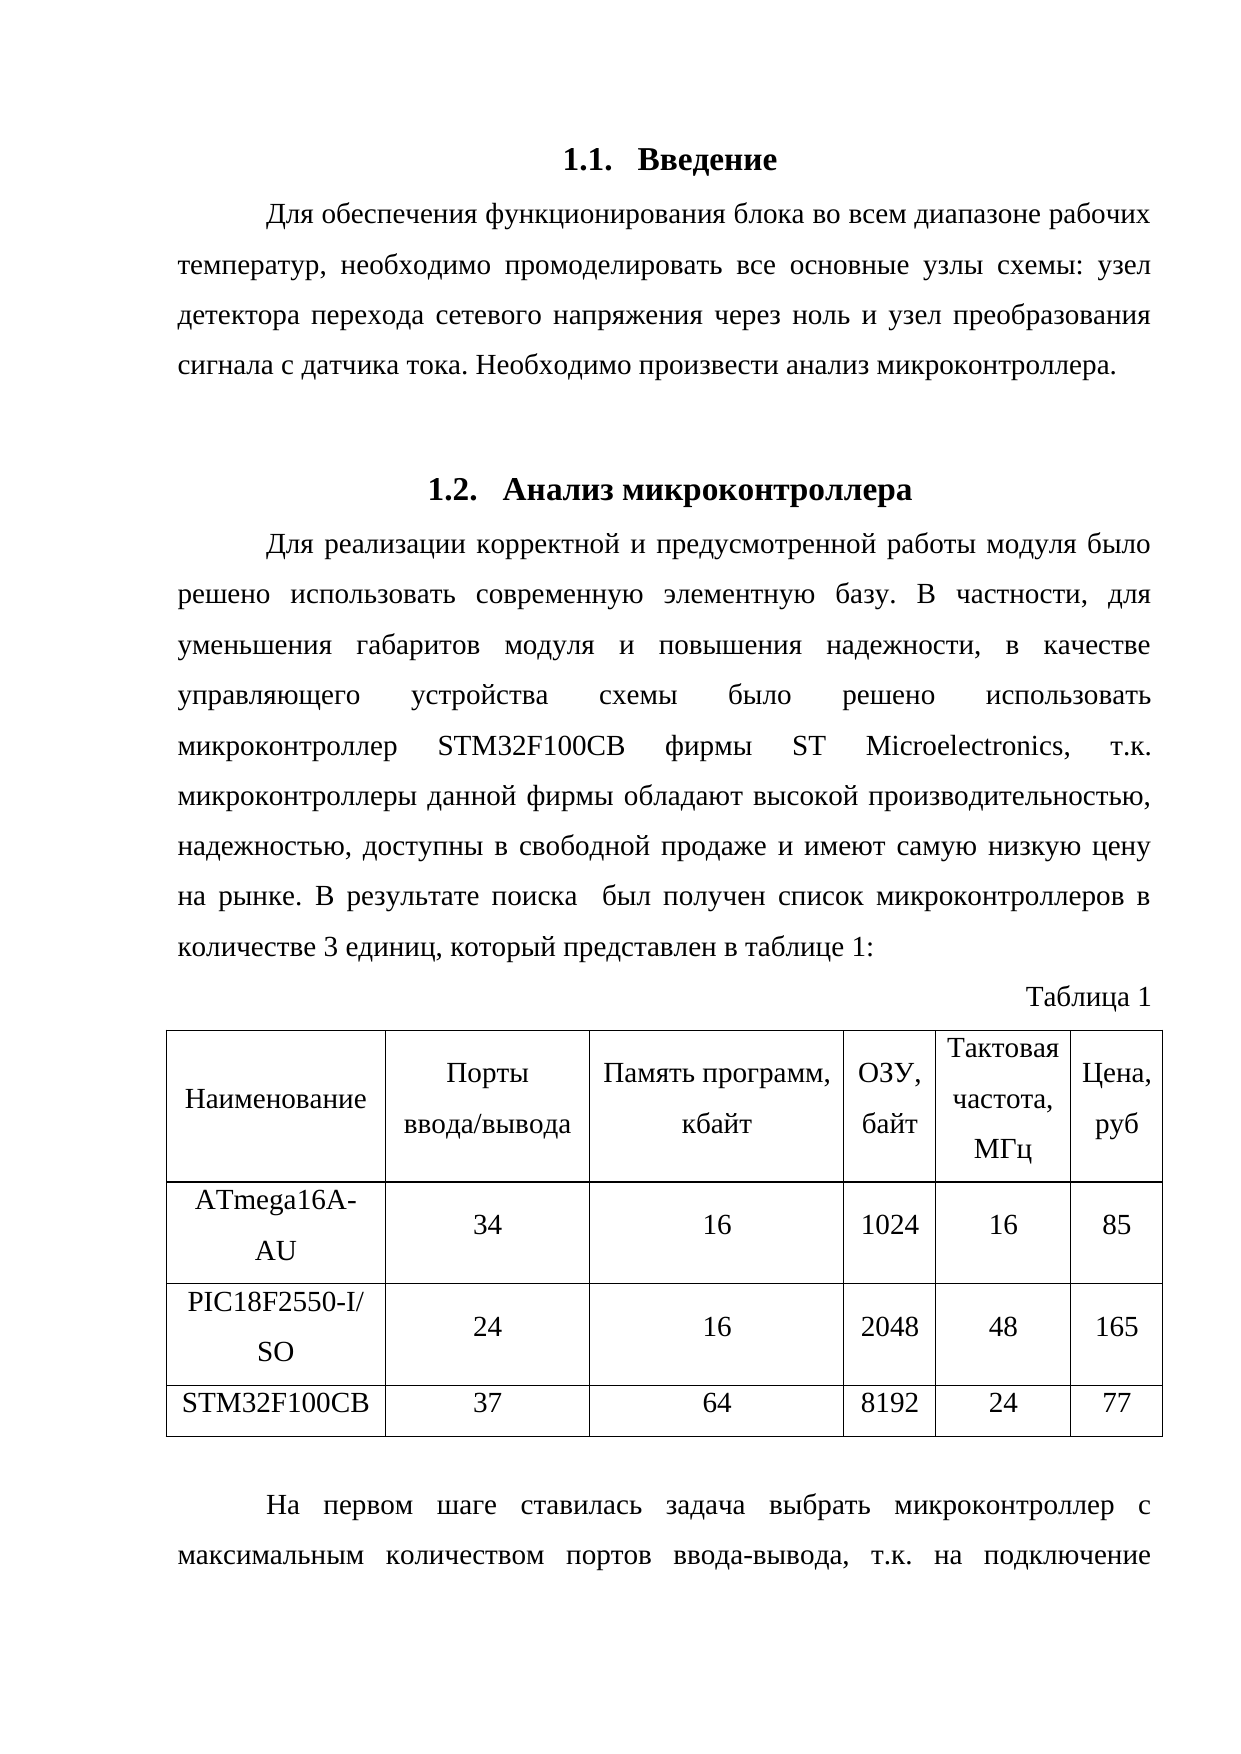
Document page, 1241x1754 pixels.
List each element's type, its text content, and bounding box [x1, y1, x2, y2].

table_cell 16 [590, 1183, 843, 1283]
table_cell 8192 [844, 1386, 935, 1436]
subtitle Анализ микроконтроллера [188, 469, 1152, 507]
table_cell 2048 [844, 1284, 935, 1384]
table_header ОЗУ, байт [844, 1031, 935, 1181]
table_cell PIC18F2550-I/SO [167, 1284, 385, 1384]
table_cell 64 [590, 1386, 843, 1436]
table_header Цена, руб [1071, 1031, 1162, 1181]
table_cell STM32F100CB [167, 1386, 385, 1436]
table_cell 16 [590, 1284, 843, 1384]
table_header Наименование [167, 1031, 385, 1181]
table_cell 77 [1071, 1386, 1162, 1436]
text Для реализации корректной и предусмотренной работы модуля было решено использовать современную элементную базу. В частности, для уменьшения габаритов модуля и повышения надежности, в качестве управляющего устройства схемы было решено использовать микроконтроллер STM32F100CB фирмы ST Microelectronics, т.к. микроконтроллеры данной фирмы обладают высокой производительностью, надежностью, доступны в свободной продаже и имеют самую низкую цену на рынке. В результате поиска был получен список микроконтроллеров в количестве 3 единиц, который представлен в таблице 1: [177, 526, 1152, 962]
table_cell ATmega16A-AU [167, 1183, 385, 1283]
table_cell 16 [936, 1183, 1070, 1283]
table_cell 165 [1071, 1284, 1162, 1384]
table_header Тактовая частота, МГц [936, 1031, 1070, 1181]
table_cell 24 [936, 1386, 1070, 1436]
subtitle Введение [188, 139, 1152, 177]
text Для обеспечения функционирования блока во всем диапазоне рабочих температур, необходимо промоделировать все основные узлы схемы: узел детектора перехода сетевого напряжения через ноль и узел преобразования сигнала с датчика тока. Необходимо произвести анализ микроконтроллера. [177, 196, 1152, 381]
table_cell 24 [386, 1284, 589, 1384]
table_cell 1024 [844, 1183, 935, 1283]
table_header Память программ, кбайт [590, 1031, 843, 1181]
table_cell 85 [1071, 1183, 1162, 1283]
text Таблица 1 [177, 979, 1152, 1013]
table_cell 37 [386, 1386, 589, 1436]
table_header Порты ввода/вывода [386, 1031, 589, 1181]
table_cell 34 [386, 1183, 589, 1283]
table_cell 48 [936, 1284, 1070, 1384]
